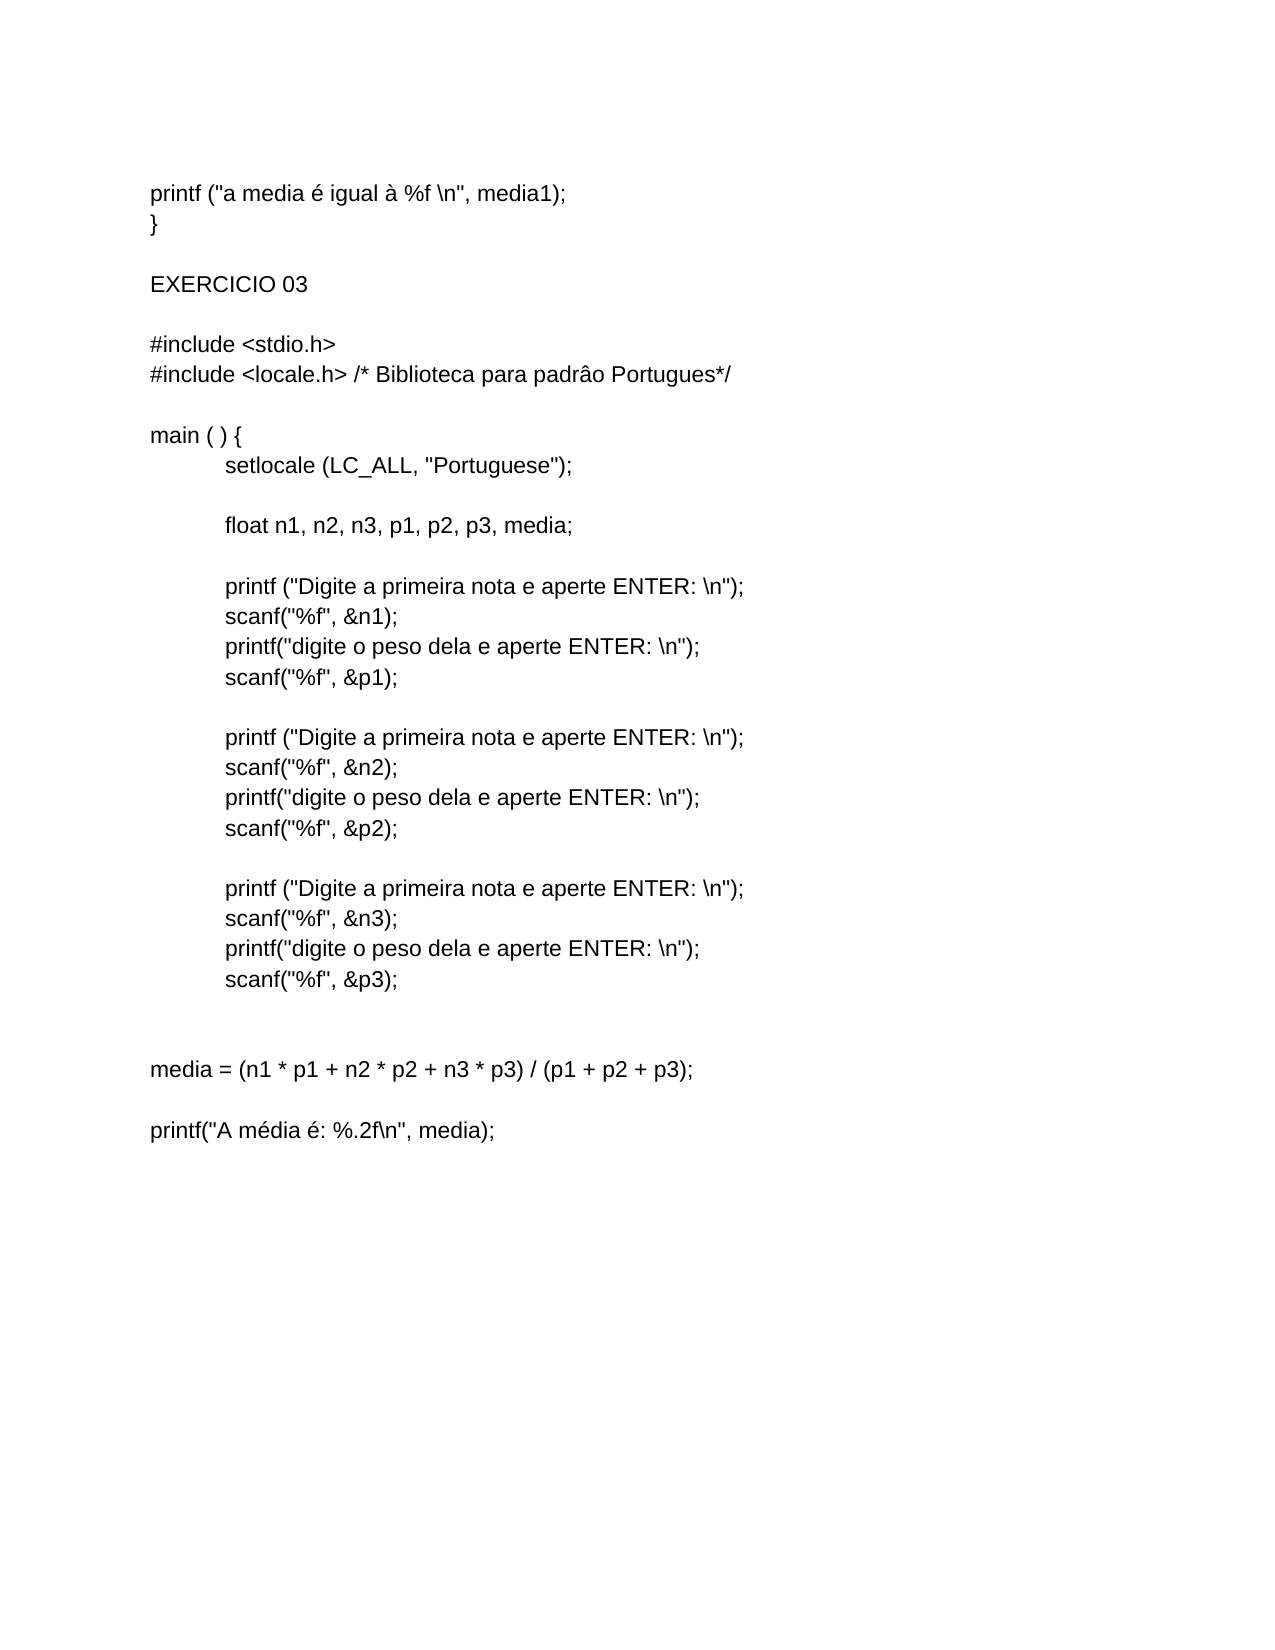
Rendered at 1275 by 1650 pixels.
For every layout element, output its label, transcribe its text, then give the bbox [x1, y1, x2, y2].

text #include <stdio.h> [150, 331, 1125, 358]
text } [150, 210, 1125, 237]
text printf ("a media é igual à %f \n", media1); [150, 180, 1125, 207]
text EXERCICIO 03 [150, 271, 1125, 297]
text scanf("%f", &p1); [150, 663, 1125, 690]
text #include <locale.h> /* Biblioteca para padrâo Portugues*/ [150, 361, 1125, 388]
text printf ("Digite a primeira nota e aperte ENTER: \n"); [150, 724, 1125, 750]
text printf ("Digite a primeira nota e aperte ENTER: \n"); [150, 875, 1125, 901]
text printf("digite o peso dela e aperte ENTER: \n"); [150, 784, 1125, 811]
text scanf("%f", &n3); [150, 905, 1125, 932]
text printf("A média é: %.2f\n", media); [150, 1117, 1125, 1143]
text main ( ) { [150, 422, 1125, 448]
text printf ("Digite a primeira nota e aperte ENTER: \n"); [150, 573, 1125, 599]
text scanf("%f", &n1); [150, 603, 1125, 629]
text printf("digite o peso dela e aperte ENTER: \n"); [150, 633, 1125, 660]
text float n1, n2, n3, p1, p2, p3, media; [150, 512, 1125, 539]
text scanf("%f", &p2); [150, 814, 1125, 841]
text scanf("%f", &p3); [150, 966, 1125, 992]
text setlocale (LC_ALL, "Portuguese"); [150, 452, 1125, 478]
text media = (n1 * p1 + n2 * p2 + n3 * p3) / (p1 + p2 + p3); [150, 1056, 1125, 1083]
text scanf("%f", &n2); [150, 754, 1125, 781]
text printf("digite o peso dela e aperte ENTER: \n"); [150, 935, 1125, 962]
